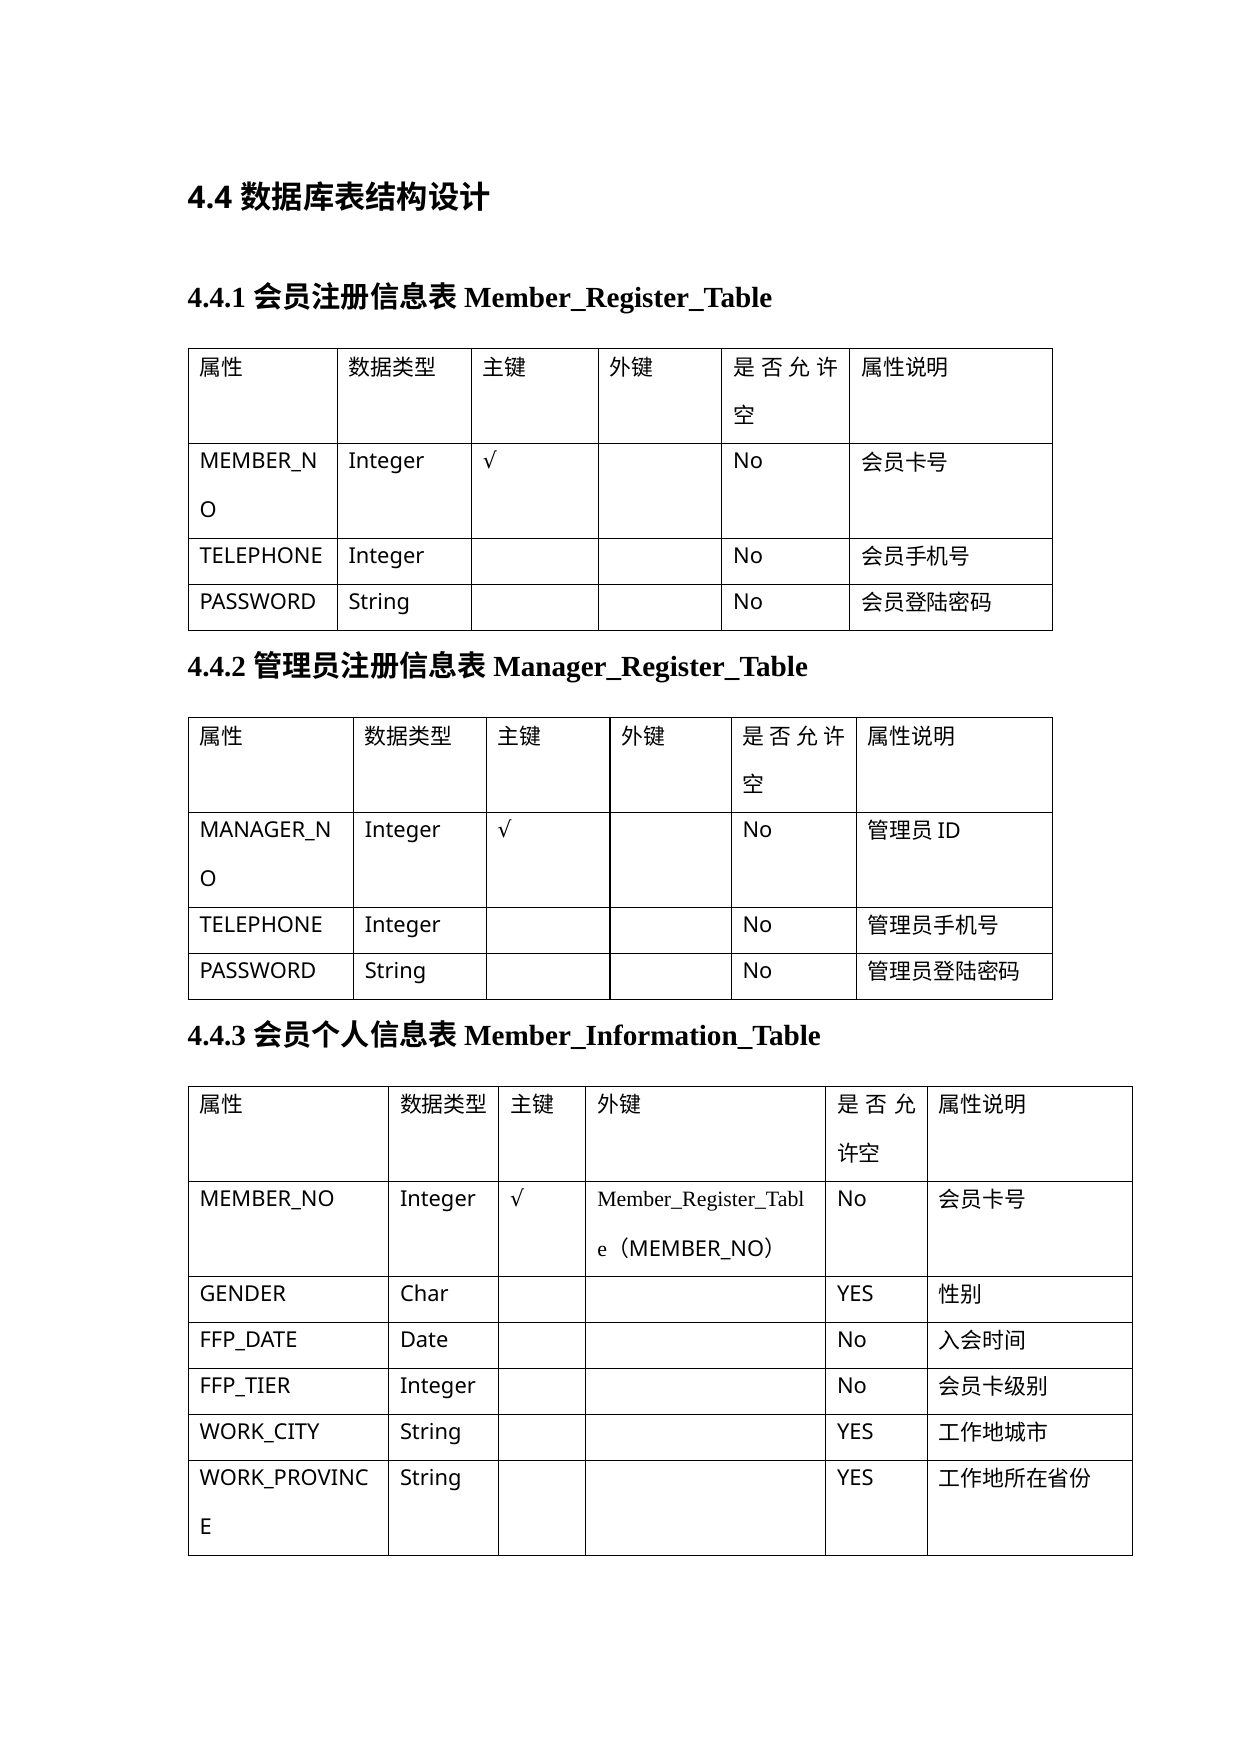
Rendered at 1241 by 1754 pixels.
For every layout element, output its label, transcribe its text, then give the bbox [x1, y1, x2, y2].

table_cell [611, 908, 731, 953]
table_cell [586, 1369, 825, 1414]
table_cell [599, 539, 721, 584]
table_cell No [826, 1323, 927, 1368]
table_cell [611, 813, 731, 907]
table_header 属性 [189, 718, 353, 812]
table_cell YES [826, 1415, 927, 1460]
table_cell 会员卡级别 [928, 1369, 1132, 1414]
table_cell [487, 908, 609, 953]
table_cell WORK_CITY [189, 1415, 388, 1460]
table_cell √ [472, 444, 598, 538]
subtitle 4.4 数据库表结构设计 [187, 162, 1053, 227]
table_cell YES [826, 1461, 927, 1554]
table_cell Char [389, 1277, 498, 1322]
table_cell String [389, 1461, 498, 1554]
table_cell Integer [338, 444, 471, 538]
table_cell √ [487, 813, 609, 907]
table_cell FFP_DATE [189, 1323, 388, 1368]
table_cell No [826, 1182, 927, 1276]
table_header 是否允许空 [722, 349, 849, 443]
table_cell Integer [354, 813, 486, 907]
table_cell 管理员登陆密码 [857, 954, 1052, 999]
table_header 属性说明 [928, 1087, 1132, 1181]
table_cell No [732, 908, 856, 953]
table_cell [599, 585, 721, 630]
table_cell [487, 954, 609, 999]
table_cell 会员卡号 [850, 444, 1052, 538]
table_header 主键 [472, 349, 598, 443]
table_cell [472, 585, 598, 630]
table_cell [586, 1461, 825, 1554]
table_cell 管理员手机号 [857, 908, 1052, 953]
table_cell 会员登陆密码 [850, 585, 1052, 630]
table_cell [586, 1277, 825, 1322]
table_cell GENDER [189, 1277, 388, 1322]
table_cell 会员手机号 [850, 539, 1052, 584]
table_cell Integer [389, 1369, 498, 1414]
table_cell TELEPHONE [189, 908, 353, 953]
table_cell PASSWORD [189, 585, 337, 630]
table_cell 性别 [928, 1277, 1132, 1322]
table_header 属性 [189, 349, 337, 443]
table_cell 会员卡号 [928, 1182, 1132, 1276]
table_cell 入会时间 [928, 1323, 1132, 1368]
table_cell [586, 1415, 825, 1460]
table_header 外键 [586, 1087, 825, 1181]
table_header 属性说明 [857, 718, 1052, 812]
table_cell 工作地城市 [928, 1415, 1132, 1460]
table_header 主键 [499, 1087, 585, 1181]
table_header 是否允许空 [732, 718, 856, 812]
table_cell 管理员ID [857, 813, 1052, 907]
table_header 属性 [189, 1087, 388, 1181]
table_header 数据类型 [338, 349, 471, 443]
table_cell [499, 1323, 585, 1368]
table_cell [599, 444, 721, 538]
table_cell [499, 1277, 585, 1322]
table_cell MEMBER_NO [189, 444, 337, 538]
table_cell PASSWORD [189, 954, 353, 999]
table_cell String [354, 954, 486, 999]
table_cell [472, 539, 598, 584]
table_cell String [389, 1415, 498, 1460]
table_cell Integer [389, 1182, 498, 1276]
table_cell TELEPHONE [189, 539, 337, 584]
subtitle 4.4.1 会员注册信息表 Member_Register_Table [187, 262, 1053, 327]
table_header 数据类型 [389, 1087, 498, 1181]
table_header 主键 [487, 718, 609, 812]
subtitle 4.4.3 会员个人信息表 Member_Information_Table [187, 1000, 1053, 1065]
table_cell No [732, 954, 856, 999]
table_cell No [722, 539, 849, 584]
table_cell √ [499, 1182, 585, 1276]
table_cell Integer [354, 908, 486, 953]
table_cell No [722, 444, 849, 538]
table_cell String [338, 585, 471, 630]
table_header 外键 [611, 718, 731, 812]
table_cell [499, 1369, 585, 1414]
table_cell FFP_TIER [189, 1369, 388, 1414]
table_cell [586, 1323, 825, 1368]
table_header 是否允许空 [826, 1087, 927, 1181]
table_cell [499, 1461, 585, 1554]
table_cell MANAGER_NO [189, 813, 353, 907]
table_cell Member_Register_Table（MEMBER_NO） [586, 1182, 825, 1276]
table_cell MEMBER_NO [189, 1182, 388, 1276]
table_cell [611, 954, 731, 999]
subtitle 4.4.2 管理员注册信息表 Manager_Register_Table [187, 631, 1053, 696]
table_cell No [722, 585, 849, 630]
table_cell YES [826, 1277, 927, 1322]
table_cell 工作地所在省份 [928, 1461, 1132, 1554]
table_cell No [826, 1369, 927, 1414]
table_header 数据类型 [354, 718, 486, 812]
table_cell Date [389, 1323, 498, 1368]
table_cell No [732, 813, 856, 907]
table_cell WORK_PROVINCE [189, 1461, 388, 1554]
table_cell [499, 1415, 585, 1460]
table_header 属性说明 [850, 349, 1052, 443]
table_header 外键 [599, 349, 721, 443]
table_cell Integer [338, 539, 471, 584]
